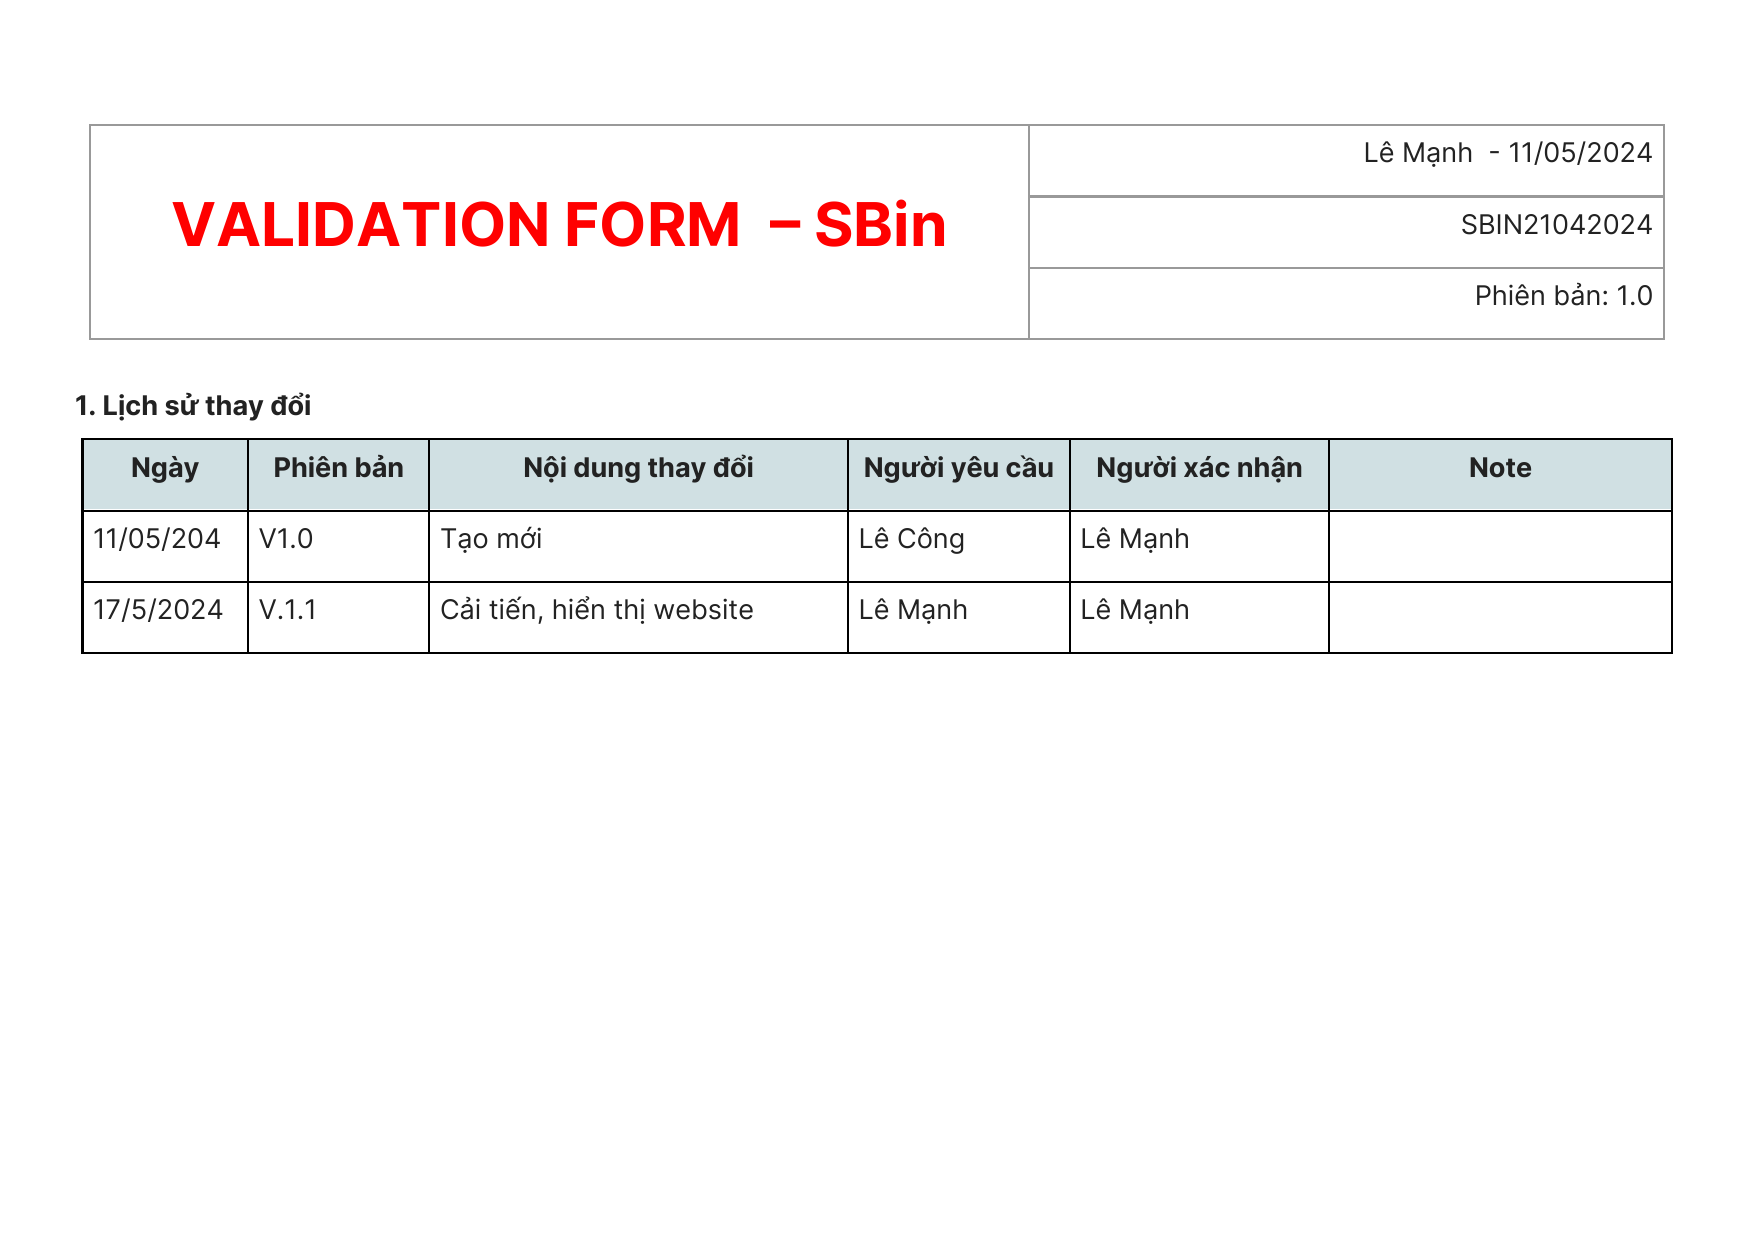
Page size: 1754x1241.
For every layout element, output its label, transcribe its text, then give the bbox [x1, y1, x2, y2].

table_cell Lê Mạnh [1071, 583, 1328, 652]
table_cell Lê Mạnh [1071, 512, 1328, 581]
table_cell Tạo mới [430, 512, 847, 581]
table_cell 11/05/204 [84, 512, 247, 581]
table_header Người xác nhận [1071, 440, 1328, 509]
table_cell Cải tiến, hiển thị website [430, 583, 847, 652]
subtitle 1. Lịch sử thay đổi [75, 389, 1679, 422]
table_cell Lê Mạnh [849, 583, 1069, 652]
table_header Phiên bản [249, 440, 428, 509]
table_header VALIDATION FORM – SBin [91, 126, 1028, 338]
table_cell SBIN21042024 [1030, 198, 1663, 267]
table_cell Phiên bản: 1.0 [1030, 269, 1663, 338]
table_cell 17/5/2024 [84, 583, 247, 652]
table_cell V1.0 [249, 512, 428, 581]
table_header Lê Mạnh - 11/05/2024 [1030, 126, 1663, 195]
table_cell V.1.1 [249, 583, 428, 652]
table_header Note [1330, 440, 1671, 509]
table_cell [1330, 583, 1671, 652]
table_header Người yêu cầu [849, 440, 1069, 509]
table_cell Lê Công [849, 512, 1069, 581]
table_cell [1330, 512, 1671, 581]
table_header Nội dung thay đổi [430, 440, 847, 509]
table_header Ngày [84, 440, 247, 509]
